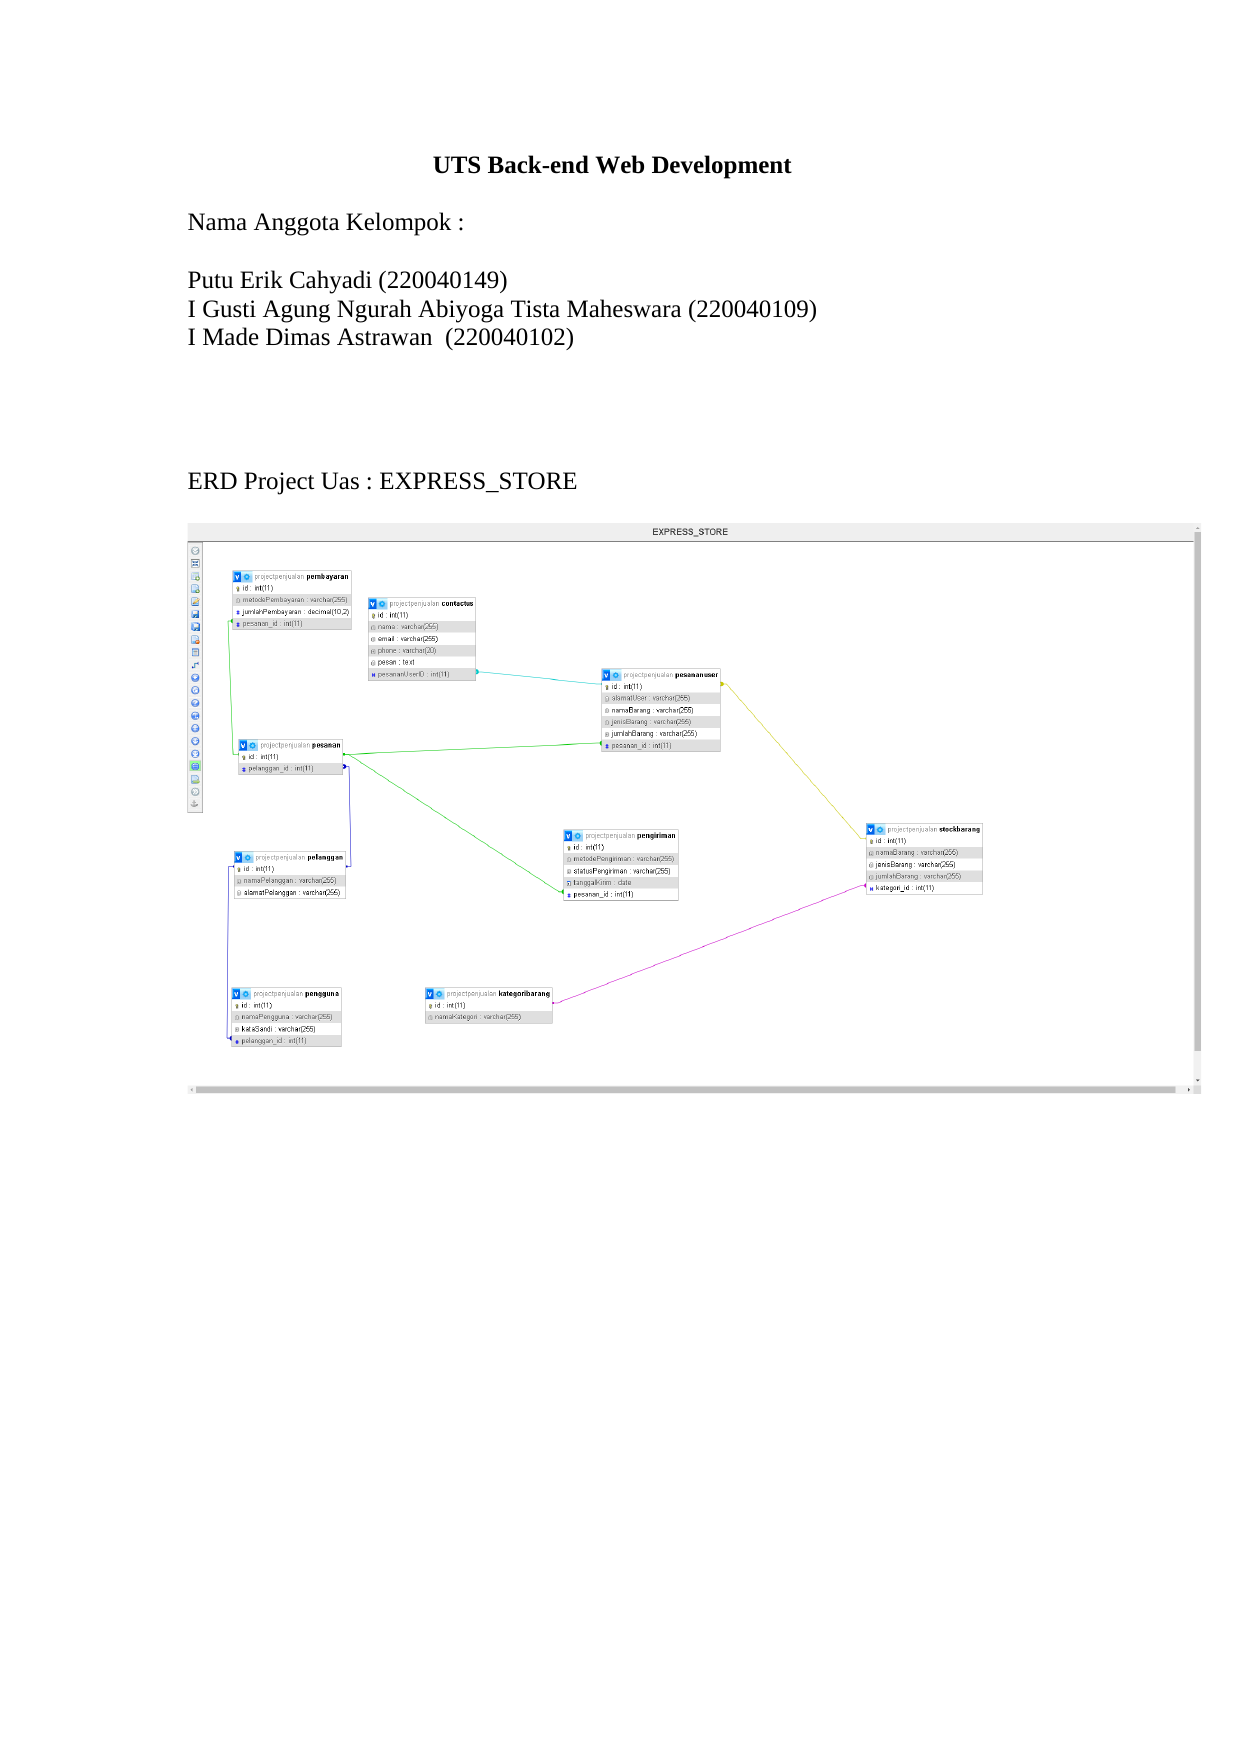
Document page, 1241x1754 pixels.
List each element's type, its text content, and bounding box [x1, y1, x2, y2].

picture [187, 523, 1202, 1094]
list ERD Project Uas : EXPRESS_STORE [187, 466, 1053, 495]
list I Made Dimas Astrawan (220040102) [187, 322, 1053, 351]
text Nama Anggota Kelompok : [187, 207, 1053, 236]
list I Gusti Agung Ngurah Abiyoga Tista Maheswara (220040109) [187, 294, 1053, 322]
text UTS Back-end Web Development [187, 150, 1053, 179]
list Putu Erik Cahyadi (220040149) [187, 265, 1053, 294]
